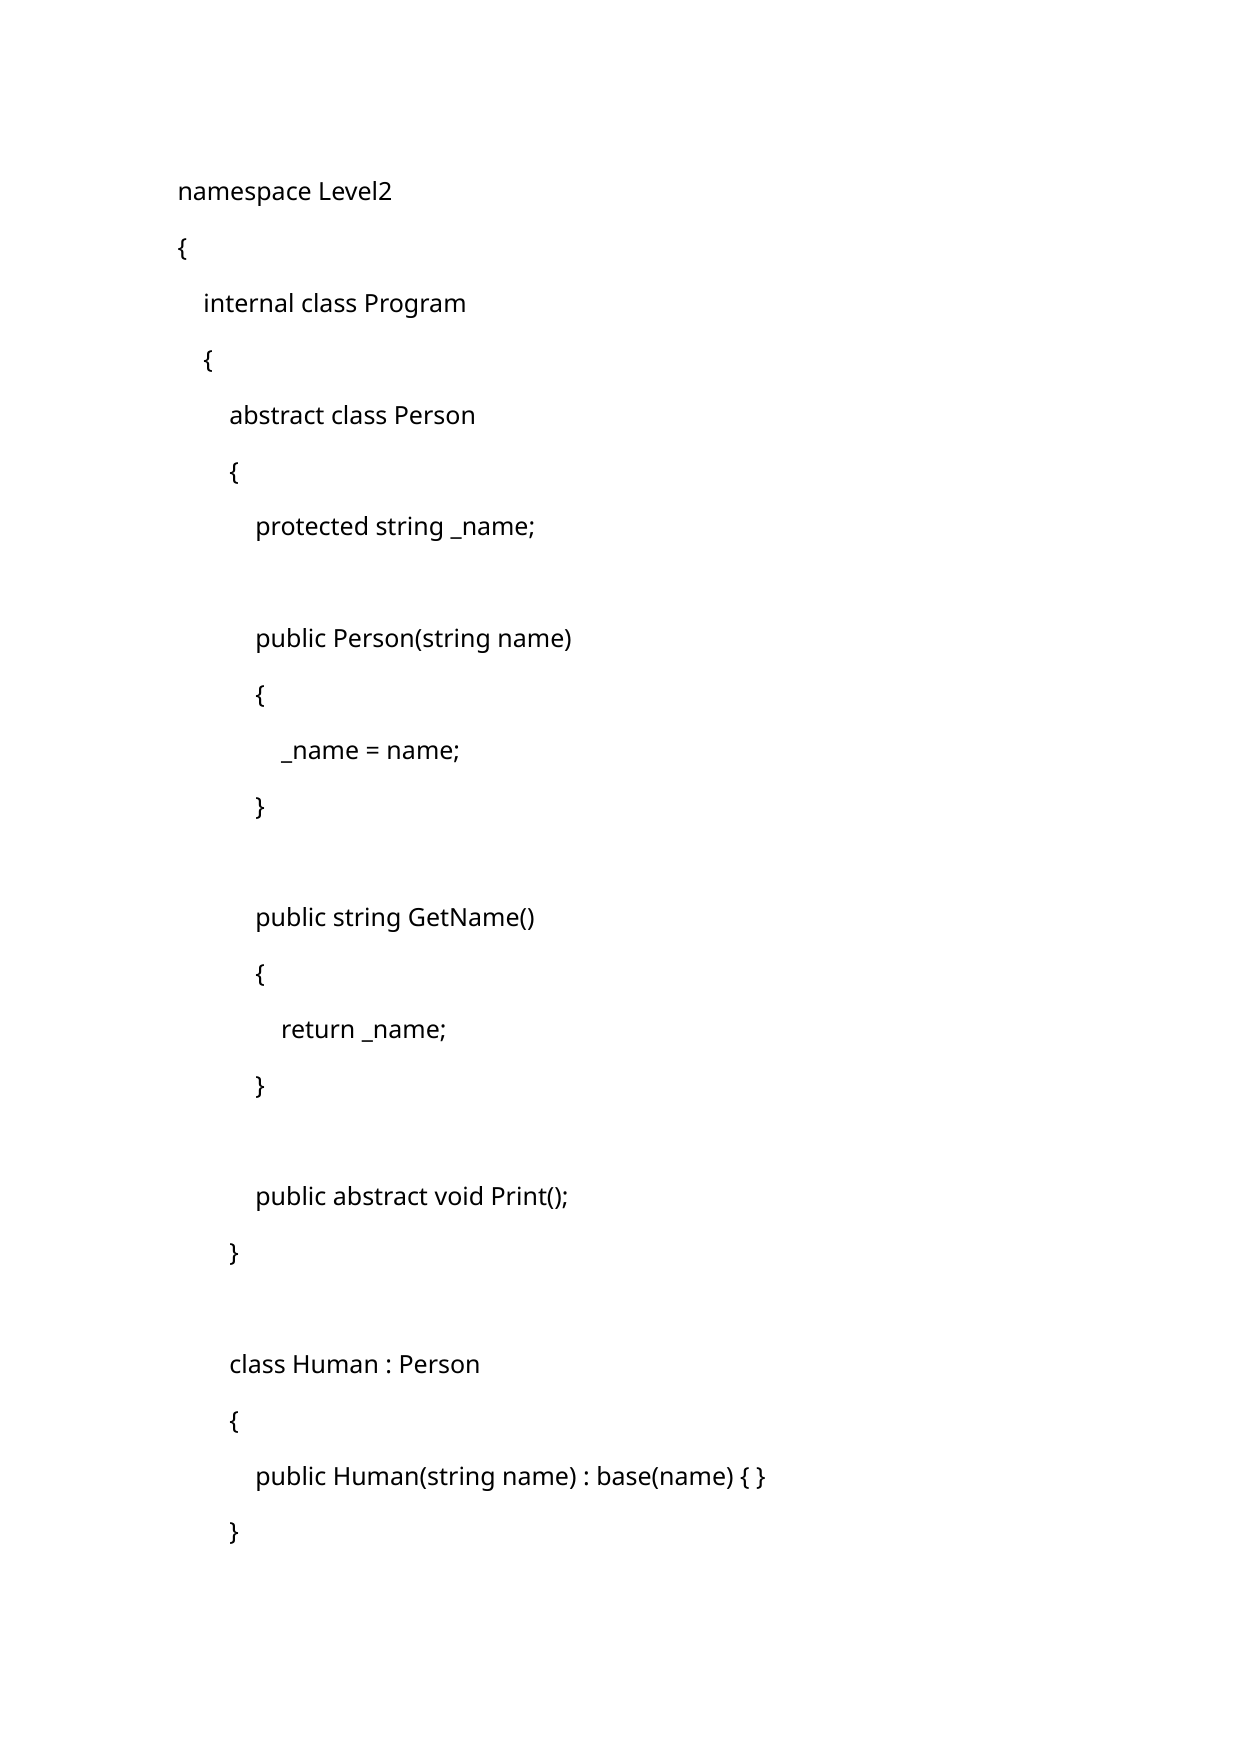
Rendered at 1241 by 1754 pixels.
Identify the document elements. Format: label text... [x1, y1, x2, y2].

text { [177, 453, 1152, 487]
text { [177, 341, 1152, 376]
text public Person(string name) [177, 621, 1152, 655]
text { [177, 1402, 1152, 1436]
text } [177, 1235, 1152, 1269]
text public abstract void Print(); [177, 1179, 1152, 1213]
text } [177, 1514, 1152, 1548]
text } [177, 788, 1152, 822]
text { [177, 956, 1152, 990]
text namespace Level2 [177, 174, 1152, 208]
text class Human : Person [177, 1346, 1152, 1381]
text protected string _name; [177, 509, 1152, 543]
text return _name; [177, 1011, 1152, 1046]
text { [177, 676, 1152, 711]
text public Human(string name) : base(name) { } [177, 1458, 1152, 1492]
text abstract class Person [177, 397, 1152, 431]
text public string GetName() [177, 900, 1152, 934]
text _name = name; [177, 732, 1152, 766]
text internal class Program [177, 286, 1152, 320]
text } [177, 1067, 1152, 1101]
text { [177, 230, 1152, 264]
